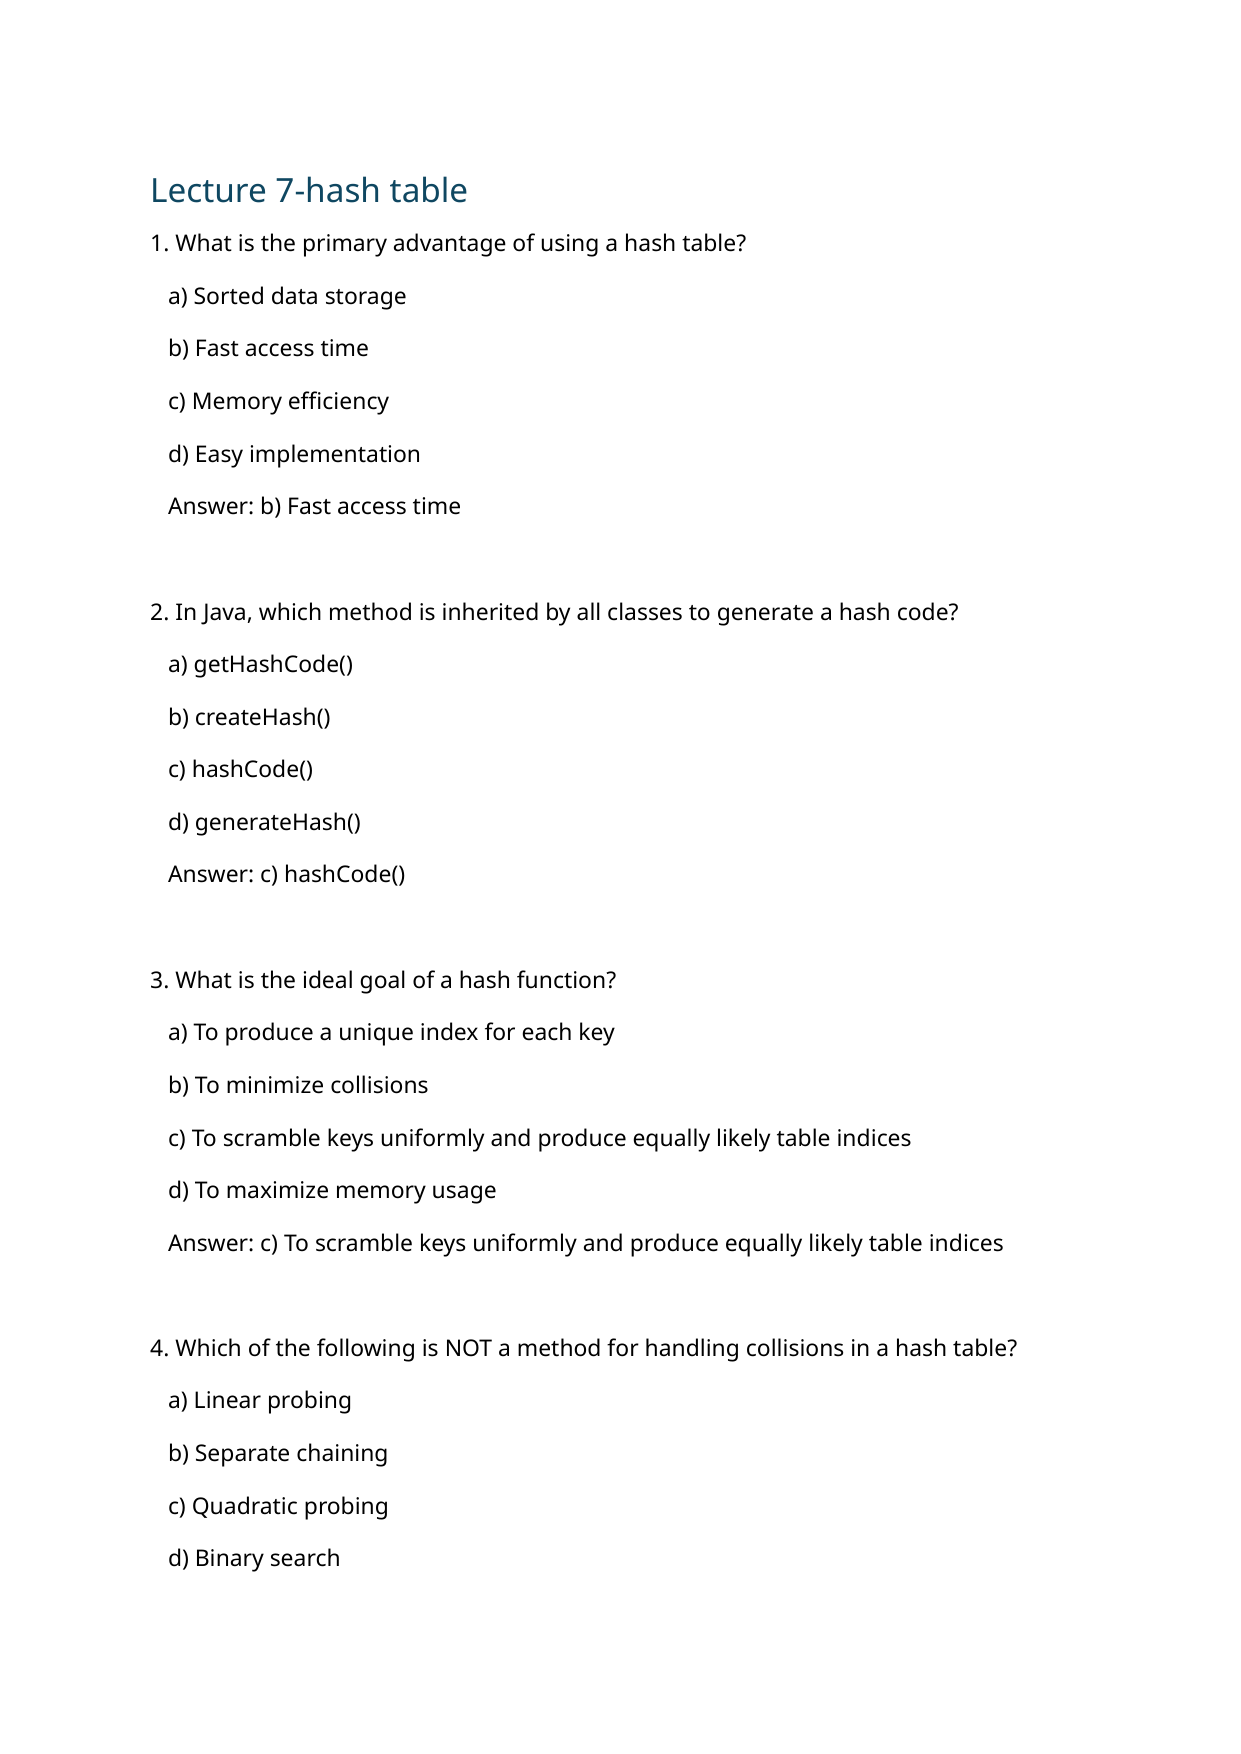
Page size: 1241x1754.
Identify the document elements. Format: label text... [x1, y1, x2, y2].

text 1. What is the primary advantage of using a hash table? [150, 227, 1090, 258]
text a) Linear probing [150, 1384, 1090, 1416]
text c) Memory efficiency [150, 385, 1090, 416]
text d) To maximize memory usage [150, 1174, 1090, 1205]
text d) generateHash() [150, 806, 1090, 837]
text c) Quadratic probing [150, 1490, 1090, 1521]
text d) Binary search [150, 1542, 1090, 1573]
text a) Sorted data storage [150, 280, 1090, 311]
text b) createHash() [150, 701, 1090, 732]
text 3. What is the ideal goal of a hash function? [150, 964, 1090, 995]
text d) Easy implementation [150, 438, 1090, 469]
text Answer: b) Fast access time [150, 490, 1090, 521]
text b) To minimize collisions [150, 1069, 1090, 1100]
text c) To scramble keys uniformly and produce equally likely table indices [150, 1121, 1090, 1153]
text Answer: c) To scramble keys uniformly and produce equally likely table indices [150, 1227, 1090, 1258]
text 2. In Java, which method is inherited by all classes to generate a hash code? [150, 595, 1090, 627]
subtitle Lecture 7-hash table [150, 167, 1090, 212]
text c) hashCode() [150, 753, 1090, 784]
text 4. Which of the following is NOT a method for handling collisions in a hash table? [150, 1332, 1090, 1363]
text b) Separate chaining [150, 1437, 1090, 1468]
text a) To produce a unique index for each key [150, 1016, 1090, 1047]
text a) getHashCode() [150, 648, 1090, 679]
text Answer: c) hashCode() [150, 858, 1090, 890]
text b) Fast access time [150, 332, 1090, 364]
